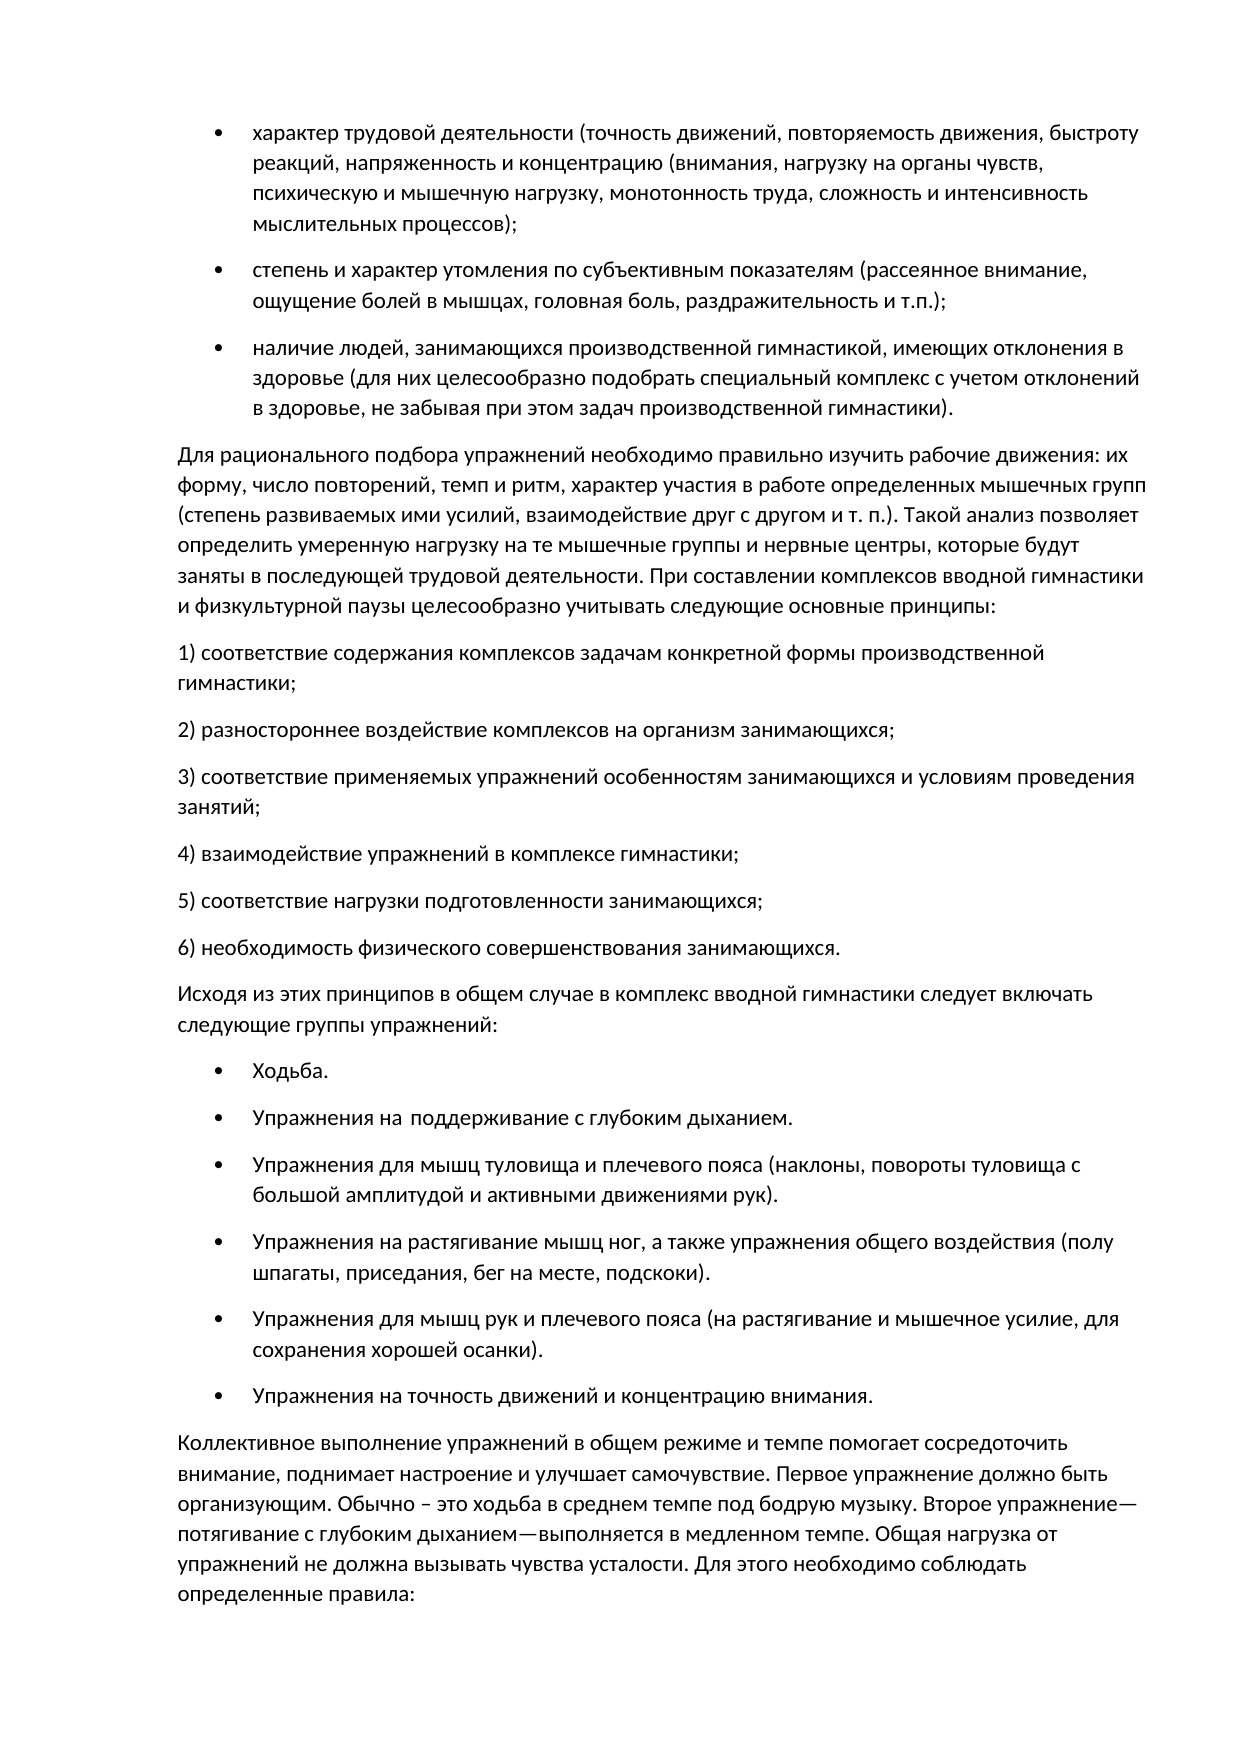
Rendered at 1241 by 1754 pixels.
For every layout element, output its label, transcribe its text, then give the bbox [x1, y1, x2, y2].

list Упражнения на растягивание мышц ног, а также упражнения общего воздействия (полу шпагаты, приседания, бег на месте, подскоки). [215, 1227, 1152, 1286]
text Исходя из этих принципов в общем случае в комплекс вводной гимнастики следует включать следующие группы упражнений: [177, 979, 1152, 1038]
text 3) соответствие применяемых упражнений особенностям занимающихся и условиям проведения занятий; [177, 762, 1152, 820]
text 4) взаимодействие упражнений в комплексе гимнастики; [177, 839, 1152, 867]
text 6) необходимость физического совершенствования занимающихся. [177, 933, 1152, 961]
list Ходьба. [215, 1057, 1152, 1085]
list Упражнения на точность движений и концентрацию внимания. [215, 1382, 1152, 1410]
list Упражнения для мышц рук и плечевого пояса (на растягивание и мышечное усилие, для сохранения хорошей осанки). [215, 1304, 1152, 1363]
list степень и характер утомления по субъективным показателям (рассеянное внимание, ощущение болей в мышцах, головная боль, раздражительность и т.п.); [215, 256, 1152, 314]
list Упражнения на поддерживание с глубоким дыханием. [215, 1103, 1152, 1132]
text Для рационального подбора упражнений необходимо правильно изучить рабочие движения: их форму, число повторений, темп и ритм, характер участия в работе определенных мышечных групп (степень развиваемых ими усилий, взаимодействие друг с другом и т. п.). Такой анализ позволяет определить умеренную нагрузку на те мышечные группы и нервные центры, которые будут заняты в последующей трудовой деятельности. При составлении комплексов вводной гимнастики и физкультурной паузы целесообразно учитывать следующие основные принципы: [177, 440, 1152, 619]
text 5) соответствие нагрузки подготовленности занимающихся; [177, 886, 1152, 914]
list Упражнения для мышц туловища и плечевого пояса (наклоны, повороты туловища с большой амплитудой и активными движениями рук). [215, 1150, 1152, 1209]
list наличие людей, занимающихся производственной гимнастикой, имеющих отклонения в здоровье (для них целесообразно подобрать специальный комплекс с учетом отклонений в здоровье, не забывая при этом задач производственной гимнастики). [215, 333, 1152, 421]
text 1) соответствие содержания комплексов задачам конкретной формы производственной гимнастики; [177, 638, 1152, 696]
list характер трудовой деятельности (точность движений, повторяемость движения, быстроту реакций, напряженность и концентрацию (внимания, нагрузку на органы чувств, психическую и мышечную нагрузку, монотонность труда, сложность и интенсивность мыслительных процессов); [215, 118, 1152, 237]
text Коллективное выполнение упражнений в общем режиме и темпе помогает сосредоточить внимание, поднимает настроение и улучшает самочувствие. Первое упражнение должно быть организующим. Обычно – это ходьба в среднем темпе под бодрую музыку. Второе упражнение—потягивание с глубоким дыханием—выполняется в медленном темпе. Общая нагрузка от упражнений не должна вызывать чувства усталости. Для этого необходимо соблюдать определенные правила: [177, 1428, 1152, 1608]
text 2) разностороннее воздействие комплексов на организм занимающихся; [177, 715, 1152, 743]
